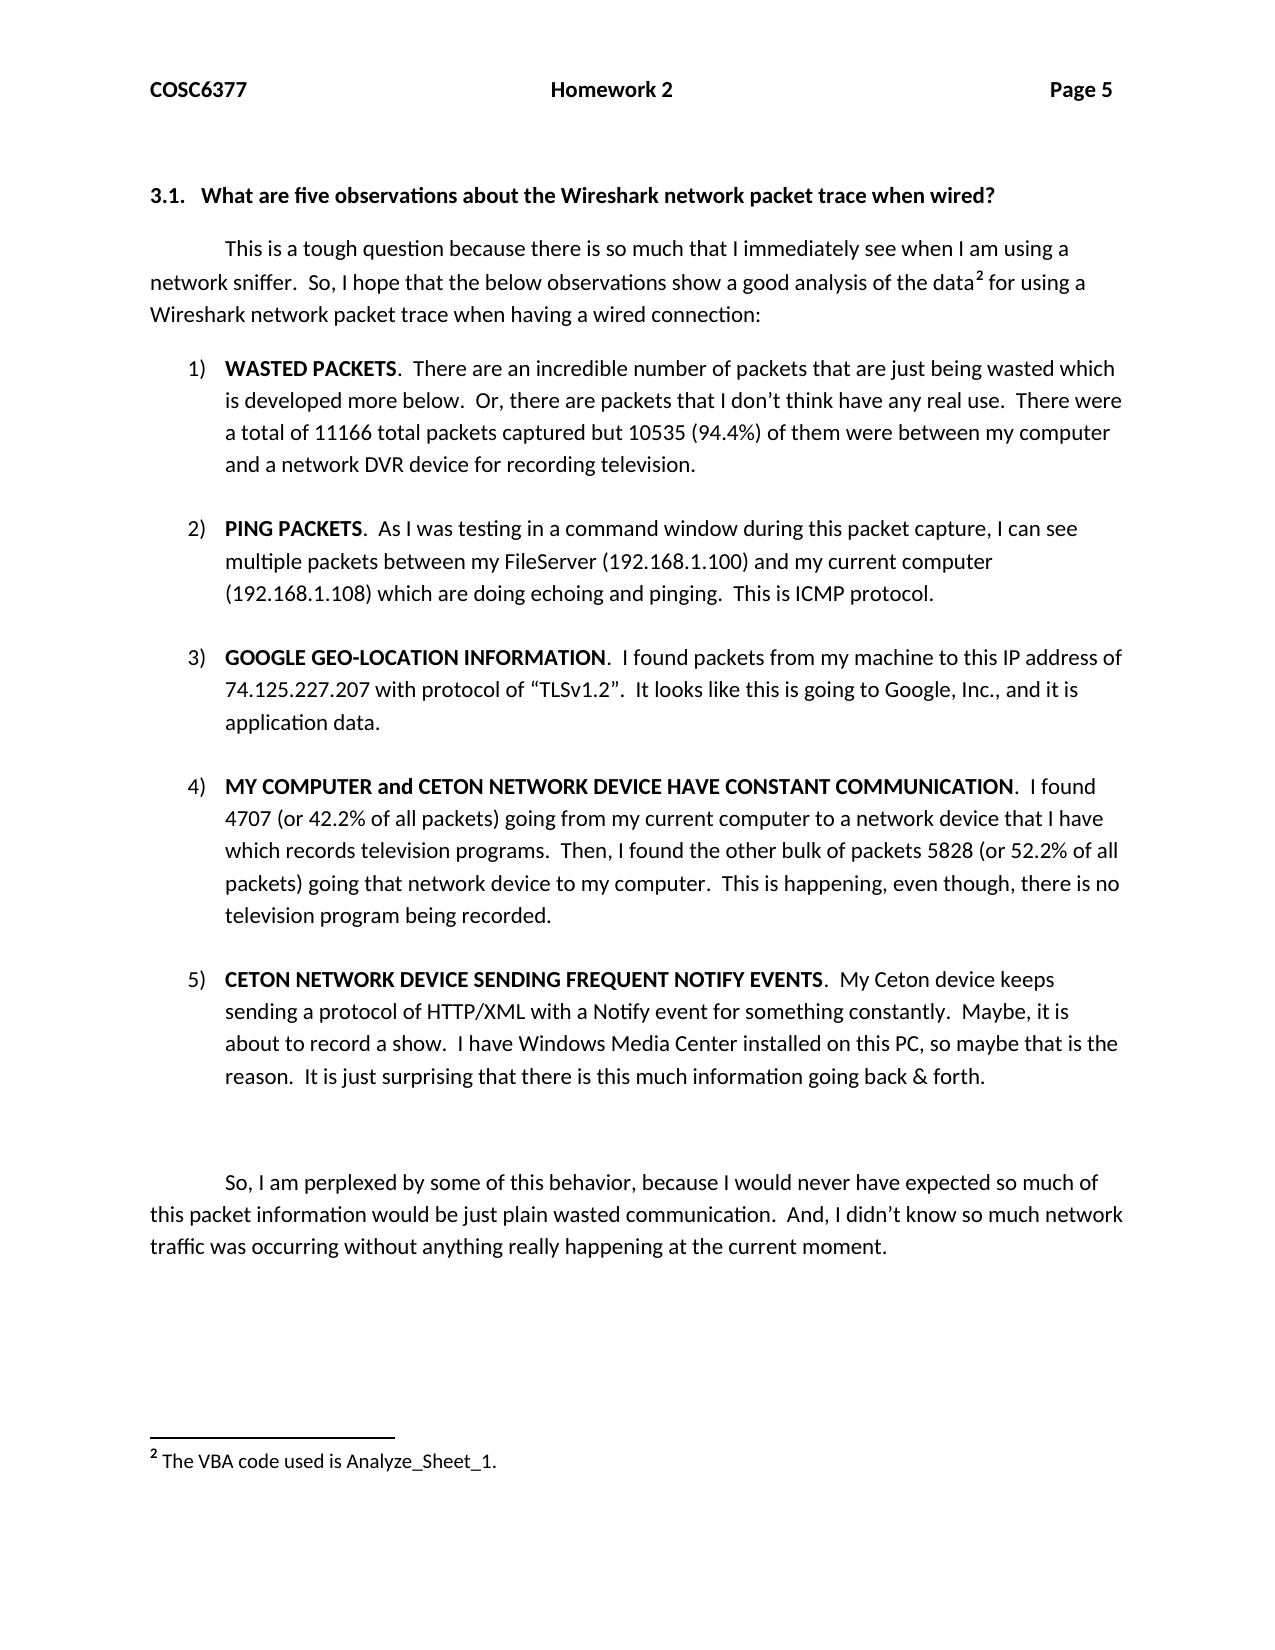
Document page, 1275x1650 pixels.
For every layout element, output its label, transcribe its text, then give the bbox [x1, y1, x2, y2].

list WASTED PACKETS. There are an incredible number of packets that are just being wasted which is developed more below. Or, there are packets that I don’t think have any real use. There were a total of 11166 total packets captured but 10535 (94.4%) of them were between my computer and a network DVR device for recording television. [187, 354, 1125, 478]
text So, I am perplexed by some of this behavior, because I would never have expected so much of this packet information would be just plain wasted communication. And, I didn’t know so much network traffic was occurring without anything really happening at the current moment. [150, 1168, 1125, 1260]
list CETON NETWORK DEVICE SENDING FREQUENT NOTIFY EVENTS. My Ceton device keeps sending a protocol of HTTP/XML with a Notify event for something constantly. Maybe, it is about to record a show. I have Windows Media Center installed on this PC, so maybe that is the reason. It is just surprising that there is this much information going back & forth. [187, 965, 1125, 1090]
text 3.1. What are five observations about the Wireshark network packet trace when wired? [150, 181, 1125, 209]
list PING PACKETS. As I was testing in a command window during this packet capture, I can see multiple packets between my FileServer (192.168.1.100) and my current computer (192.168.1.108) which are doing echoing and pinging. This is ICMP protocol. [187, 514, 1125, 607]
list GOOGLE GEO-LOCATION INFORMATION. I found packets from my machine to this IP address of 74.125.227.207 with protocol of “TLSv1.2”. It looks like this is going to Google, Inc., and it is application data. [187, 643, 1125, 736]
list MY COMPUTER and CETON NETWORK DEVICE HAVE CONSTANT COMMUNICATION. I found 4707 (or 42.2% of all packets) going from my current computer to a network device that I have which records television programs. Then, I found the other bulk of packets 5828 (or 52.2% of all packets) going that network device to my computer. This is happening, even though, there is no television program being recorded. [187, 772, 1125, 929]
text This is a tough question because there is so much that I immediately see when I am using a network sniffer. So, I hope that the below observations show a good analysis of the data for using a Wireshark network packet trace when having a wired connection: [150, 234, 1125, 329]
